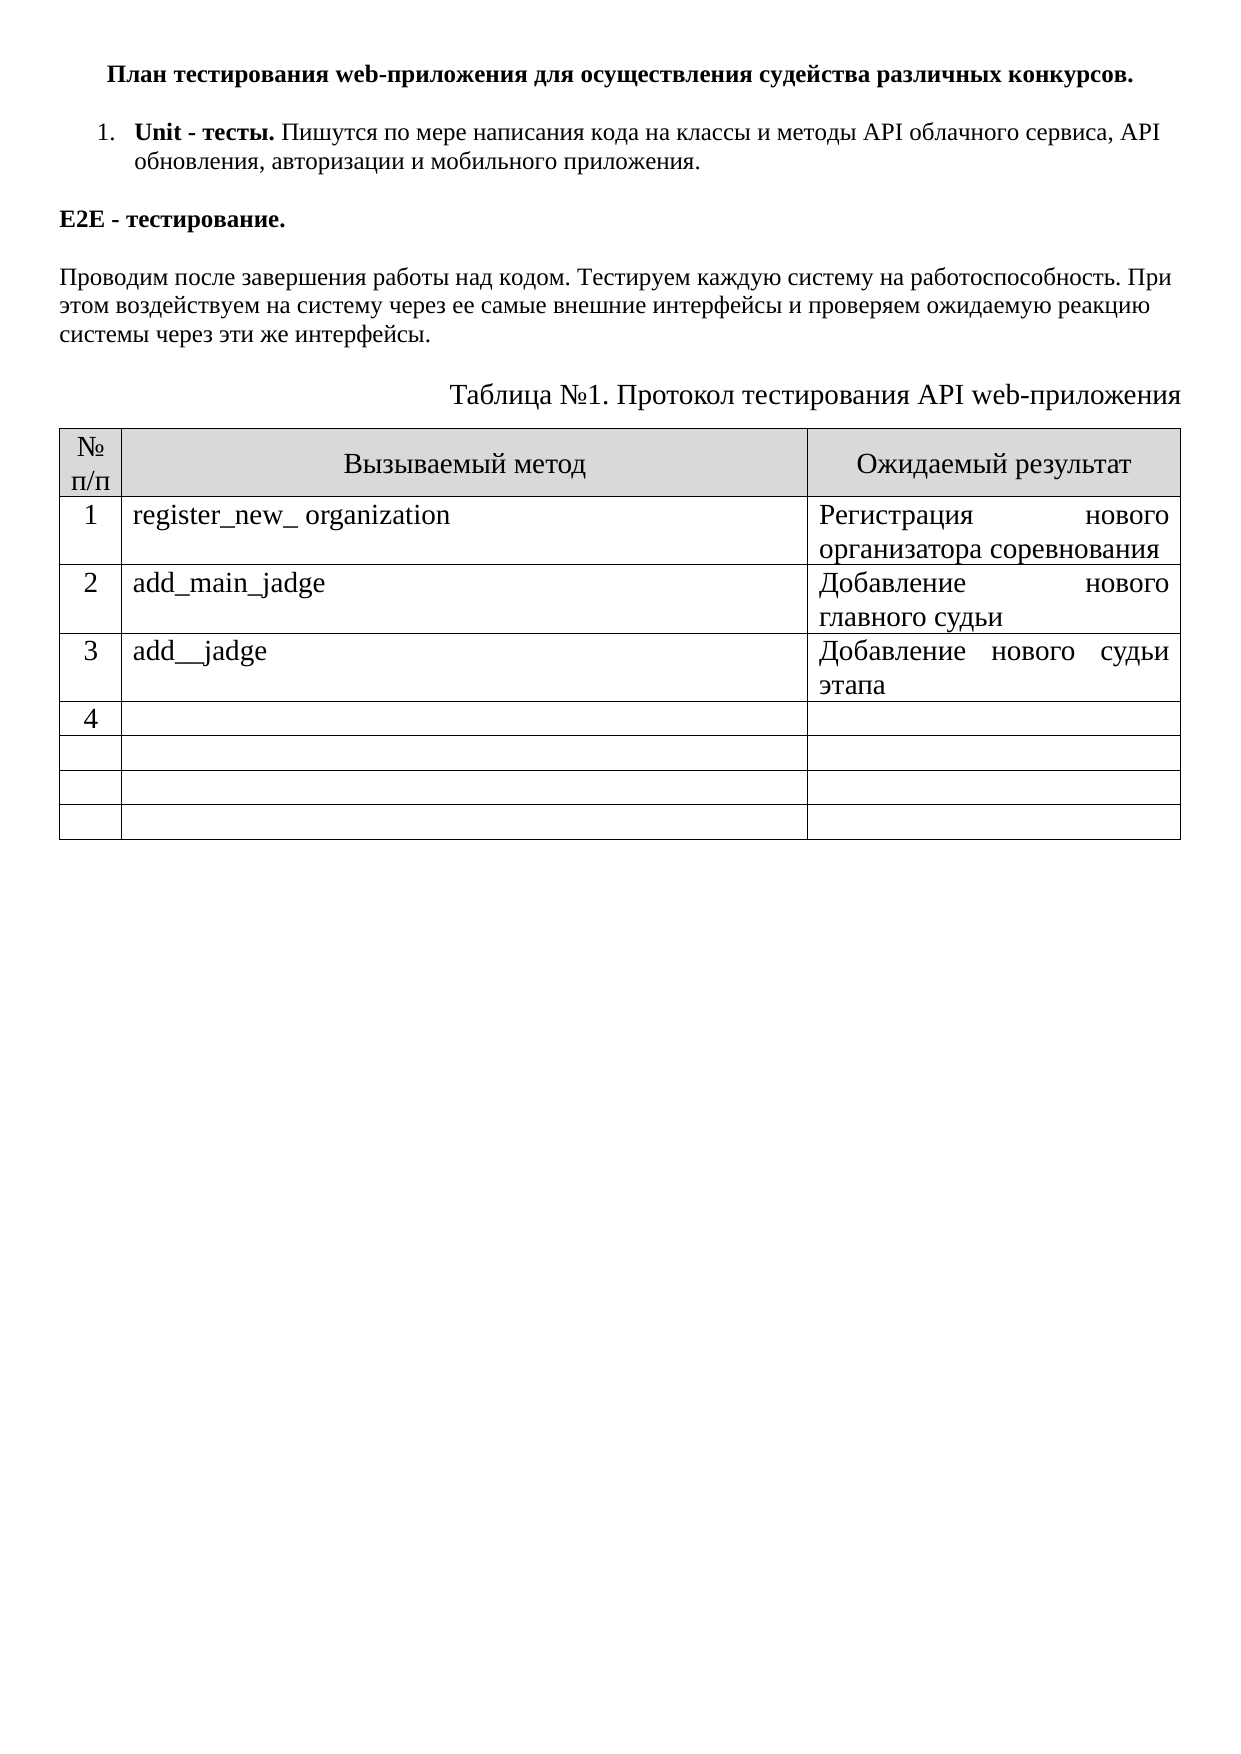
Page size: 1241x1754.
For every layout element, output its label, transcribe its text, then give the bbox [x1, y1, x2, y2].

table_cell [122, 771, 807, 804]
text Проводим после завершения работы над кодом. Тестируем каждую систему на работоспособность. При этом воздействуем на систему через ее самые внешние интерфейсы и проверяем ожидаемую реакцию системы через эти же интерфейсы. [59, 262, 1181, 348]
table_header Вызываемый метод [122, 429, 807, 496]
table_cell Добавление нового главного судьи [808, 565, 1180, 632]
table_header Ожидаемый результат [808, 429, 1180, 496]
table_cell [808, 702, 1180, 735]
text E2E - тестирование. [59, 204, 1181, 232]
table_cell Регистрация нового организатора соревнования [808, 497, 1180, 564]
table_cell [808, 771, 1180, 804]
table_cell [122, 805, 807, 839]
table_cell Добавление нового судьи этапа [808, 634, 1180, 701]
table_cell register_new_ organization [122, 497, 807, 564]
text План тестирования web-приложения для осуществления судейства различных конкурсов. [59, 59, 1181, 88]
table_cell [122, 736, 807, 770]
table_cell 3 [60, 634, 121, 701]
table_cell [60, 736, 121, 770]
table_cell add__jadge [122, 634, 807, 701]
table_cell 4 [60, 702, 121, 735]
table_cell [122, 702, 807, 735]
text Таблица №1. Протокол тестирования API web-приложения [59, 377, 1181, 411]
table_cell [808, 736, 1180, 770]
table_cell 2 [60, 565, 121, 632]
list Unit - тесты. Пишутся по мере написания кода на классы и методы API облачного сервиса, API обновления, авторизации и мобильного приложения. [97, 117, 1181, 174]
table_cell add_main_jadge [122, 565, 807, 632]
table_cell [60, 805, 121, 839]
table_cell [808, 805, 1180, 839]
table_cell [60, 771, 121, 804]
table_header № п/п [60, 429, 121, 496]
table_cell 1 [60, 497, 121, 564]
